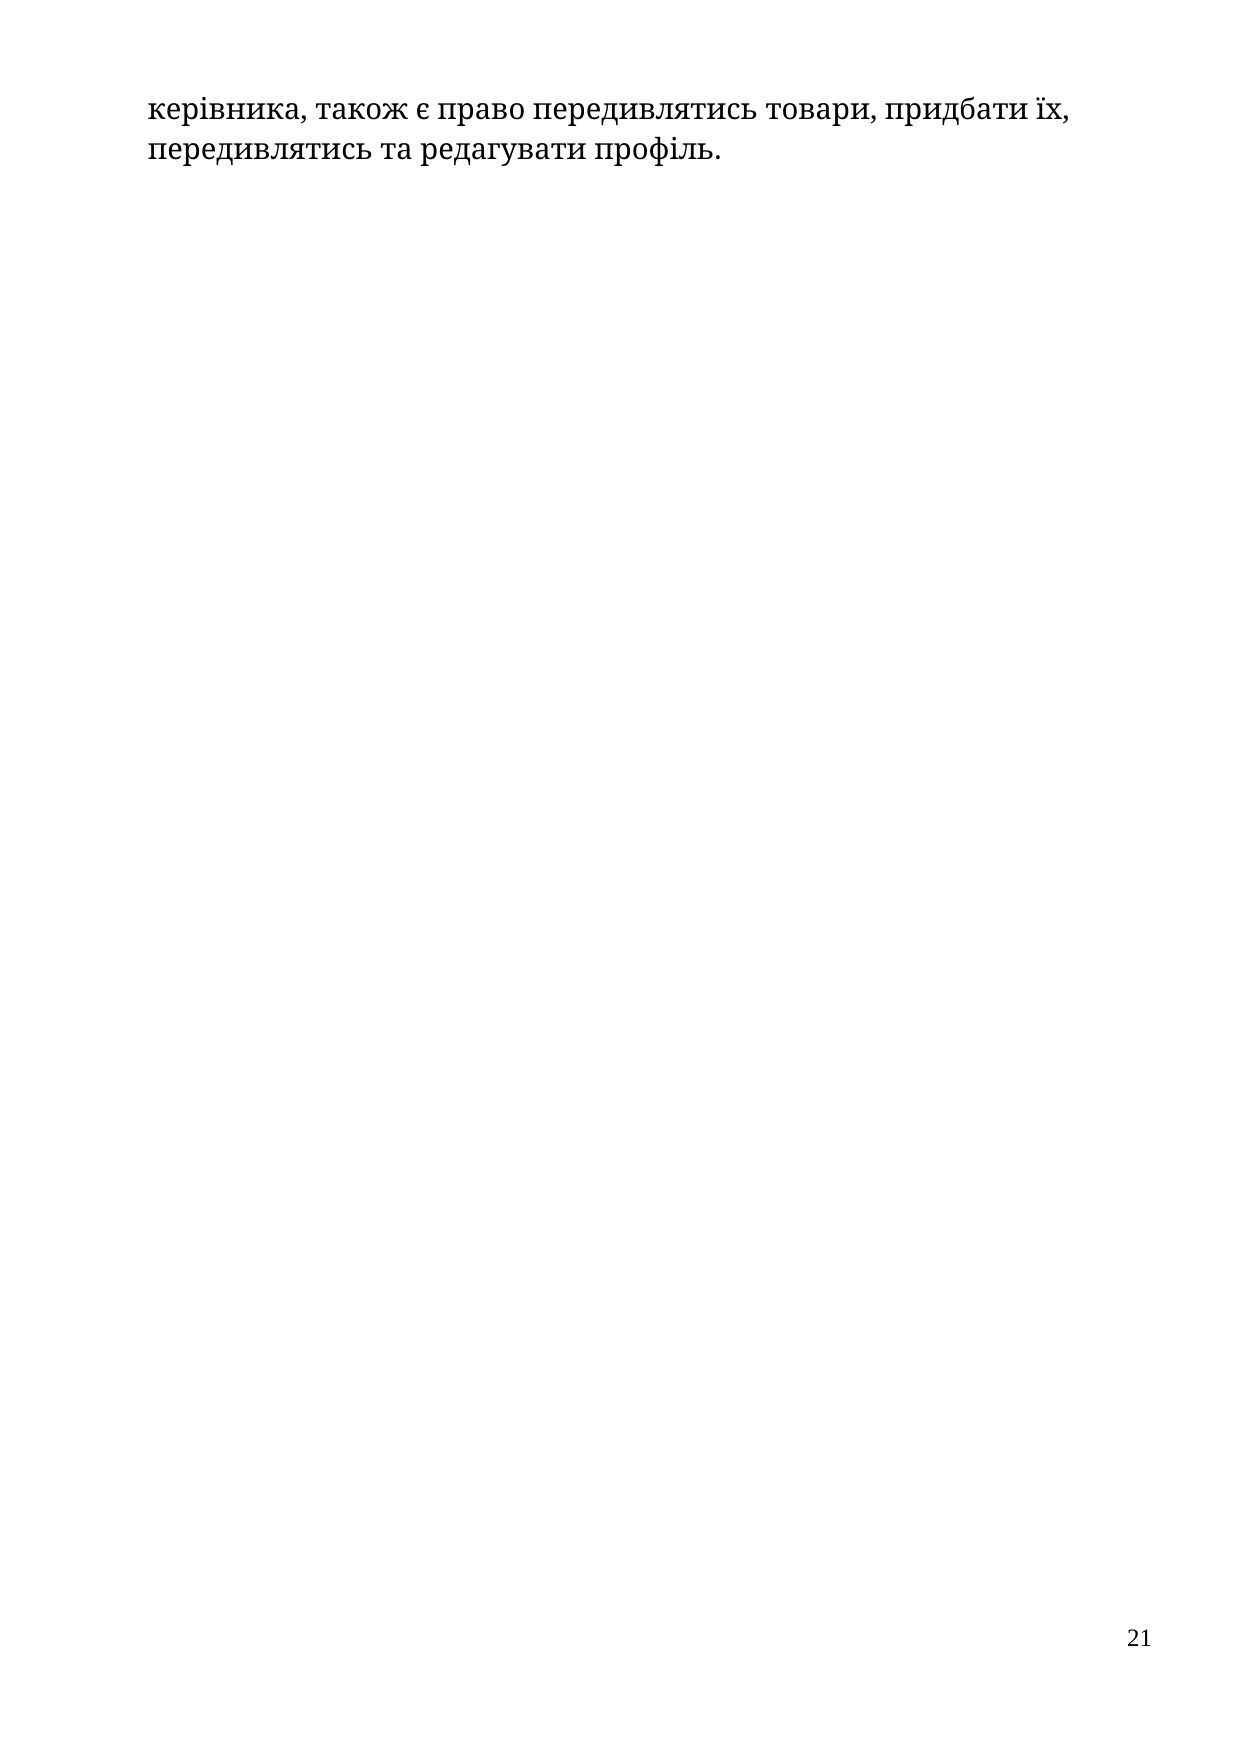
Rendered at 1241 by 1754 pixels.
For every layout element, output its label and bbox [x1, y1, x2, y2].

list [148, 88, 1152, 168]
